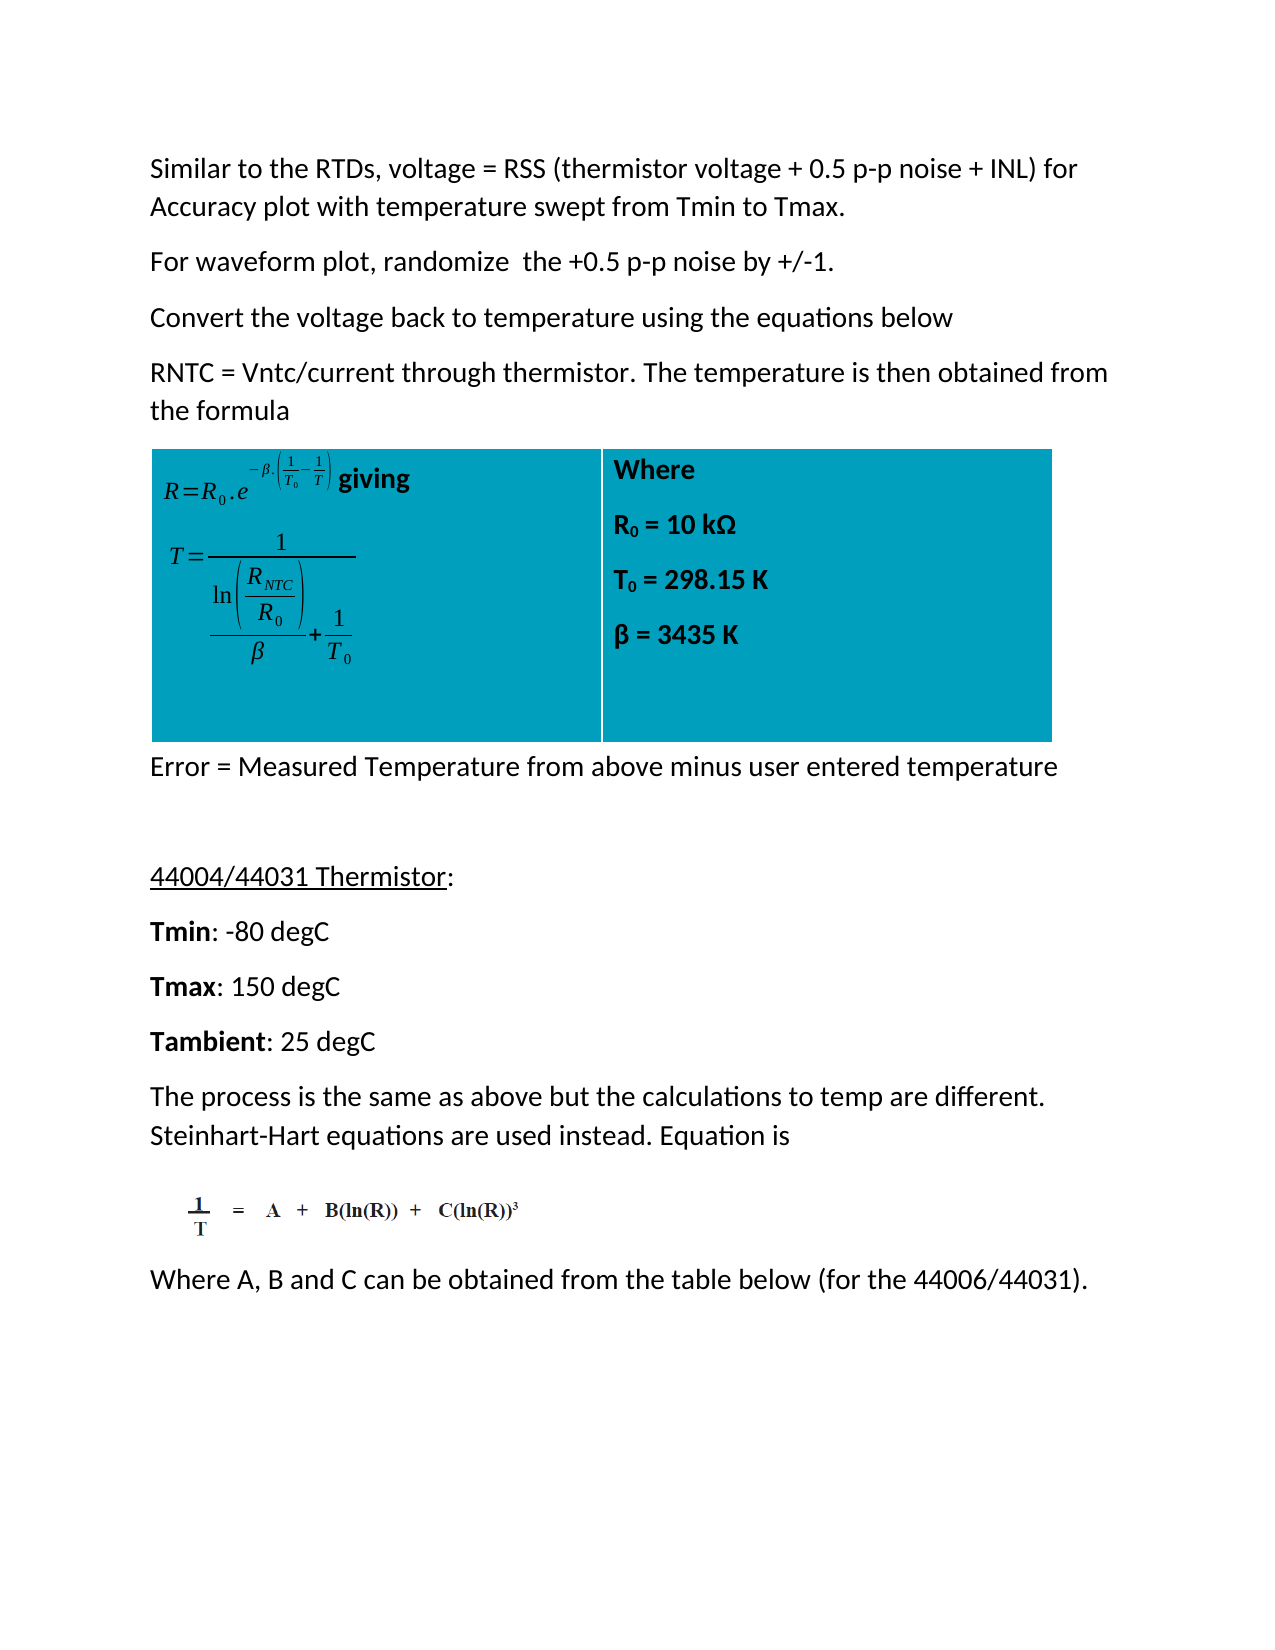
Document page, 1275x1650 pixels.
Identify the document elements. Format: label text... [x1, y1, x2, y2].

table_header giving [152, 449, 601, 742]
text Convert the voltage back to temperature using the equations below [150, 299, 1125, 334]
text Tmax: 150 degC [150, 968, 1125, 1004]
text Error = Measured Temperature from above minus user entered temperature [150, 748, 1125, 783]
picture [150, 1172, 538, 1242]
table_header Where R0 = 10 kΩ T0 = 298.15 K β = 3435 K [603, 449, 1052, 742]
text 44004/44031 Thermistor: [150, 858, 1125, 894]
text Tmin: -80 degC [150, 913, 1125, 949]
text For waveform plot, randomize the +0.5 p-p noise by +/-1. [150, 243, 1125, 279]
text RNTC = Vntc/current through thermistor. The temperature is then obtained from the formula [150, 354, 1125, 428]
text The process is the same as above but the calculations to temp are different. Steinhart-Hart equations are used instead. Equation is [150, 1078, 1125, 1153]
text Tambient: 25 degC [150, 1023, 1125, 1059]
text Where A, B and C can be obtained from the table below (for the 44006/44031). [150, 1261, 1125, 1296]
text Similar to the RTDs, voltage = RSS (thermistor voltage + 0.5 p-p noise + INL) for Accuracy plot with temperature swept from Tmin to Tmax. [150, 150, 1125, 224]
